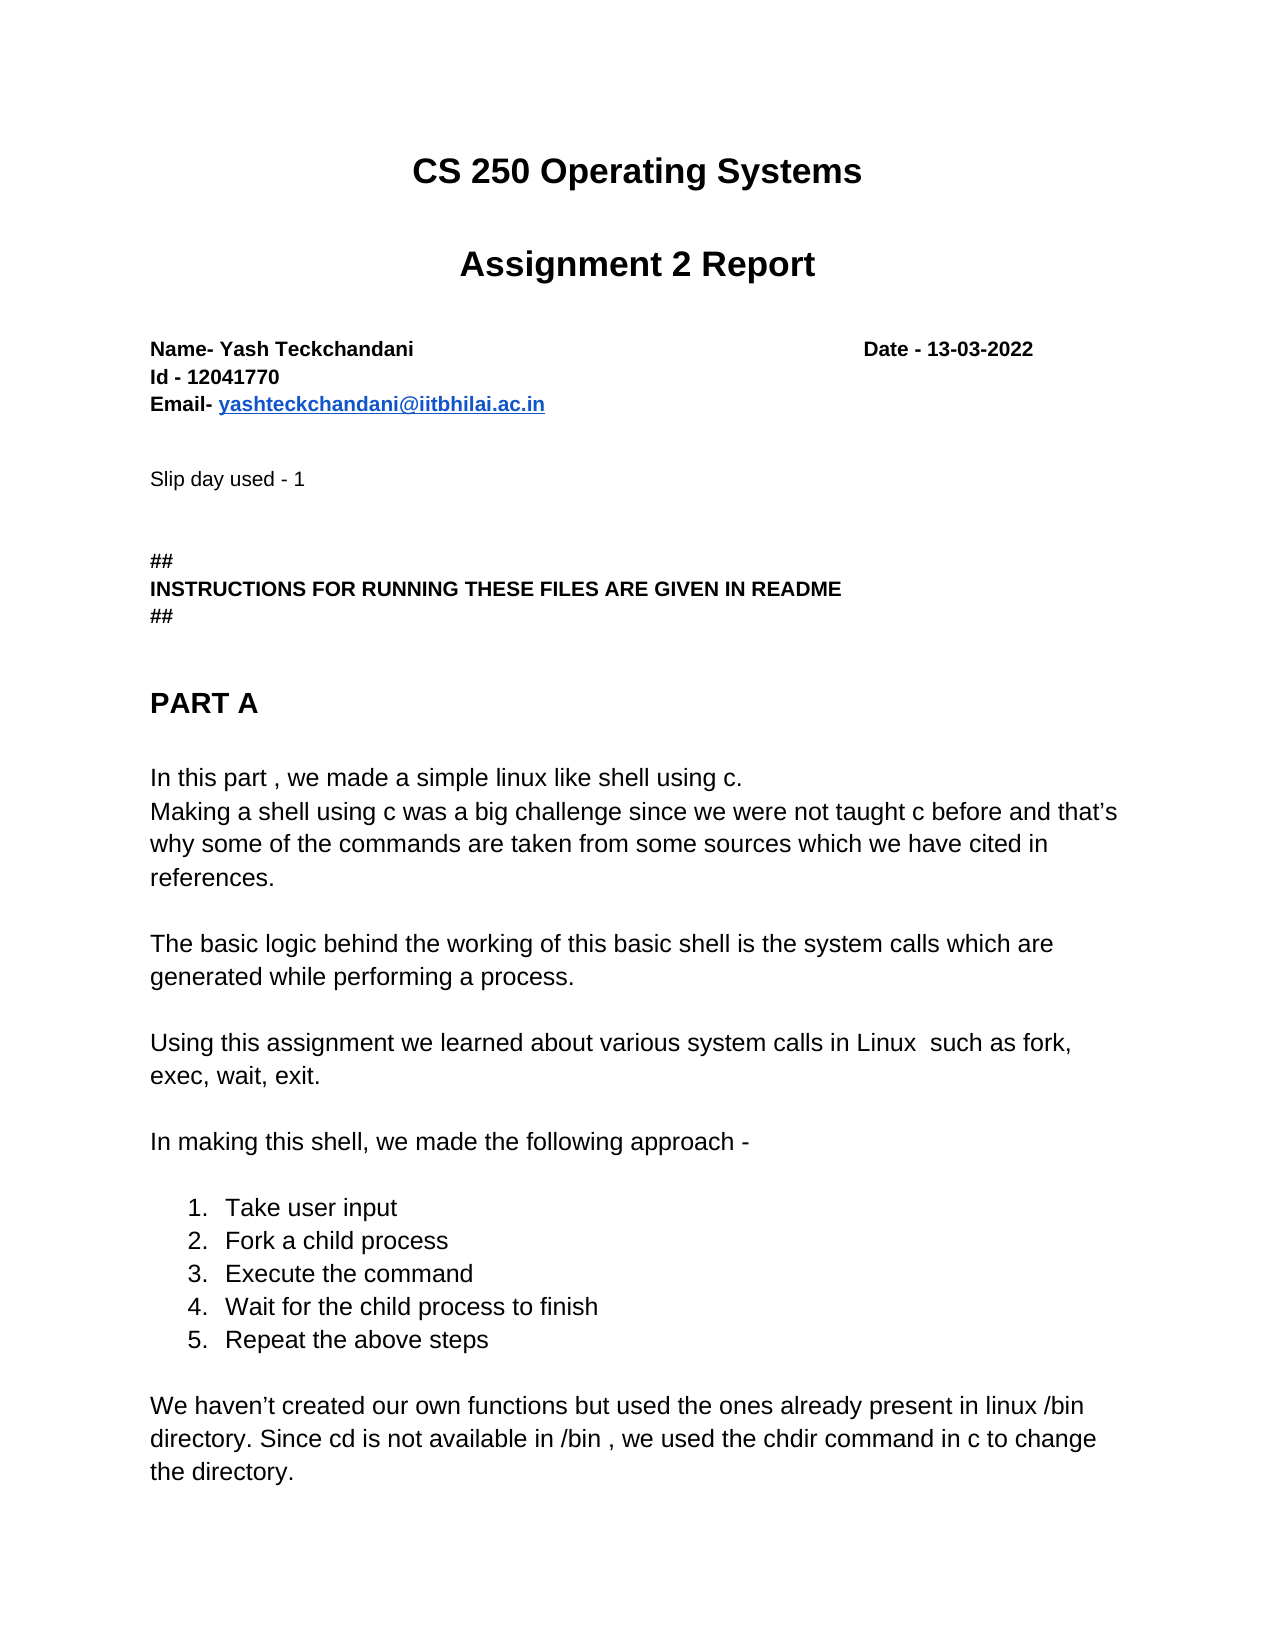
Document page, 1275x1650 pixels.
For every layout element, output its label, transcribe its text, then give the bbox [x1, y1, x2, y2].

list Repeat the above steps [187, 1325, 1125, 1353]
text We haven’t created our own functions but used the ones already present in linux /bin directory. Since cd is not available in /bin , we used the chdir command in c to change the directory. [150, 1391, 1125, 1486]
text ## [150, 549, 1125, 573]
text INSTRUCTIONS FOR RUNNING THESE FILES ARE GIVEN IN README [150, 576, 1125, 600]
text In making this shell, we made the following approach - [150, 1127, 1125, 1155]
text Assignment 2 Report [150, 243, 1125, 284]
list Fork a child process [187, 1226, 1125, 1254]
text PART A [150, 686, 1125, 720]
text ## [150, 604, 1125, 628]
list Wait for the child process to finish [187, 1292, 1125, 1321]
text Slip day used - 1 [150, 466, 1125, 490]
list Take user input [187, 1193, 1125, 1221]
text Making a shell using c was a big challenge since we were not taught c before and that’s why some of the commands are taken from some sources which we have cited in references. [150, 796, 1125, 891]
text Email- yashteckchandani@iitbhilai.ac.in [150, 392, 1125, 416]
text Using this assignment we learned about various system calls in Linux such as fork, exec, wait, exit. [150, 1028, 1125, 1089]
text Id - 12041770 [150, 364, 1125, 388]
text The basic logic behind the working of this basic shell is the system calls which are generated while performing a process. [150, 928, 1125, 990]
text CS 250 Operating Systems [150, 150, 1125, 191]
text In this part , we made a simple linux like shell using c. [150, 763, 1125, 792]
text Name- Yash Teckchandani Date - 13-03-2022 [150, 337, 1125, 361]
list Execute the command [187, 1259, 1125, 1287]
